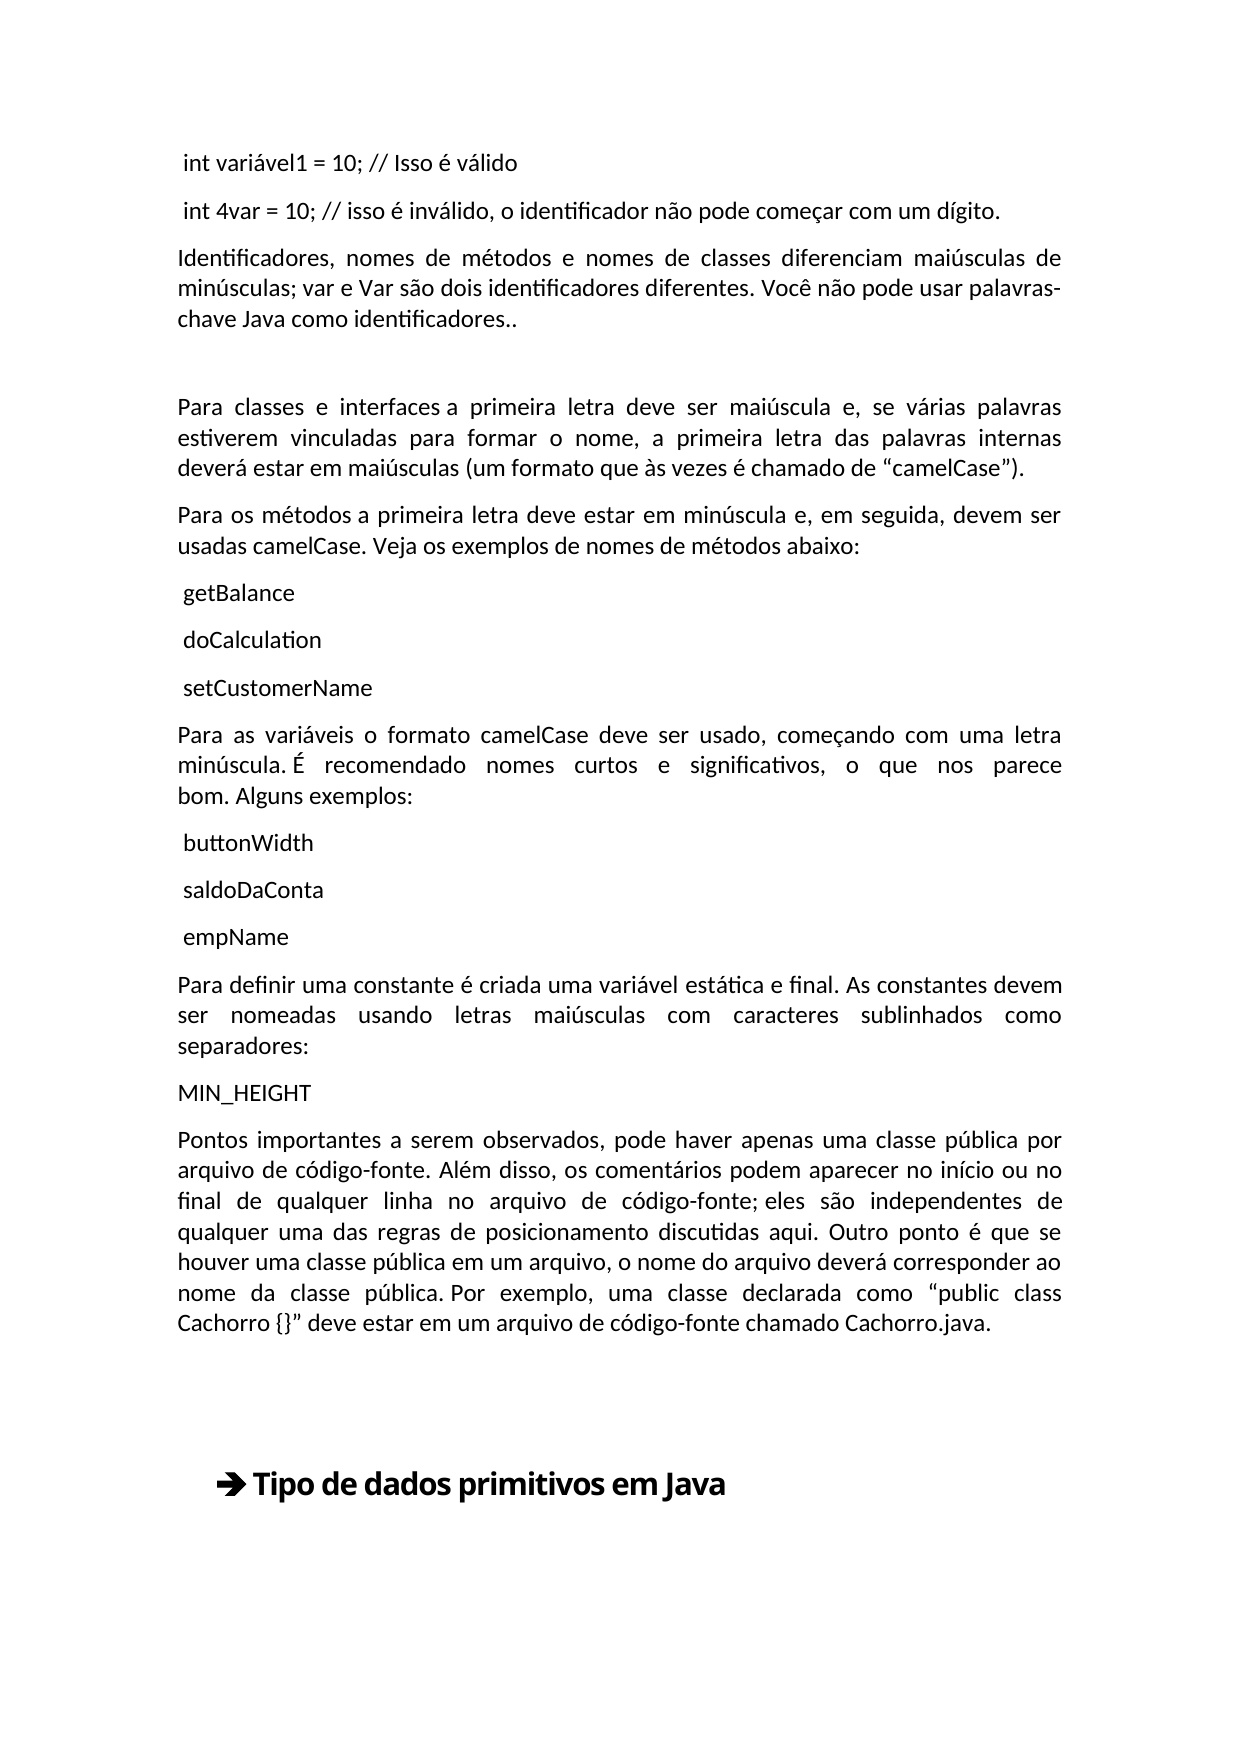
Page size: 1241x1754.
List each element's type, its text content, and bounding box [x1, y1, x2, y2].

text Identificadores, nomes de métodos e nomes de classes diferenciam maiúsculas de minúsculas; var e Var são dois identificadores diferentes. Você não pode usar palavras-chave Java como identificadores.. [177, 242, 1063, 333]
text setCustomerName [177, 672, 1063, 702]
text Para classes e interfaces a primeira letra deve ser maiúscula e, se várias palavras estiverem vinculadas para formar o nome, a primeira letra das palavras internas deverá estar em maiúsculas (um formato que às vezes é chamado de “camelCase”). [177, 391, 1063, 483]
text Para definir uma constante é criada uma variável ​​estática e final. As constantes devem ser nomeadas usando letras maiúsculas com caracteres sublinhados como separadores: [177, 969, 1063, 1060]
list Tipo de dados primitivos em Java [215, 1454, 1063, 1504]
text empName [177, 922, 1063, 952]
text saldoDaConta [177, 874, 1063, 905]
text MIN_HEIGHT [177, 1077, 1063, 1107]
text Pontos importantes a serem observados, pode haver apenas uma classe pública por arquivo de código-fonte. Além disso, os comentários podem aparecer no início ou no final de qualquer linha no arquivo de código-fonte; eles são independentes de qualquer uma das regras de posicionamento discutidas aqui. Outro ponto é que se houver uma classe pública em um arquivo, o nome do arquivo deverá corresponder ao nome da classe pública. Por exemplo, uma classe declarada como “public class Cachorro {}” deve estar em um arquivo de código-fonte chamado Cachorro.java. [177, 1124, 1063, 1338]
text doCalculation [177, 624, 1063, 655]
text int 4var = 10; // isso é inválido, o identificador não pode começar com um dígito. [177, 195, 1063, 225]
text Para as variáveis o formato camelCase deve ser usado, começando com uma letra minúscula. É recomendado nomes curtos e significativos, o que nos parece bom. Alguns exemplos: [177, 719, 1063, 811]
text getBalance [177, 577, 1063, 608]
text buttonWidth [177, 827, 1063, 858]
text int variável1 = 10; // Isso é válido [177, 148, 1063, 178]
text Para os métodos a primeira letra deve estar em minúscula e, em seguida, devem ser usadas camelCase. Veja os exemplos de nomes de métodos abaixo: [177, 500, 1063, 561]
